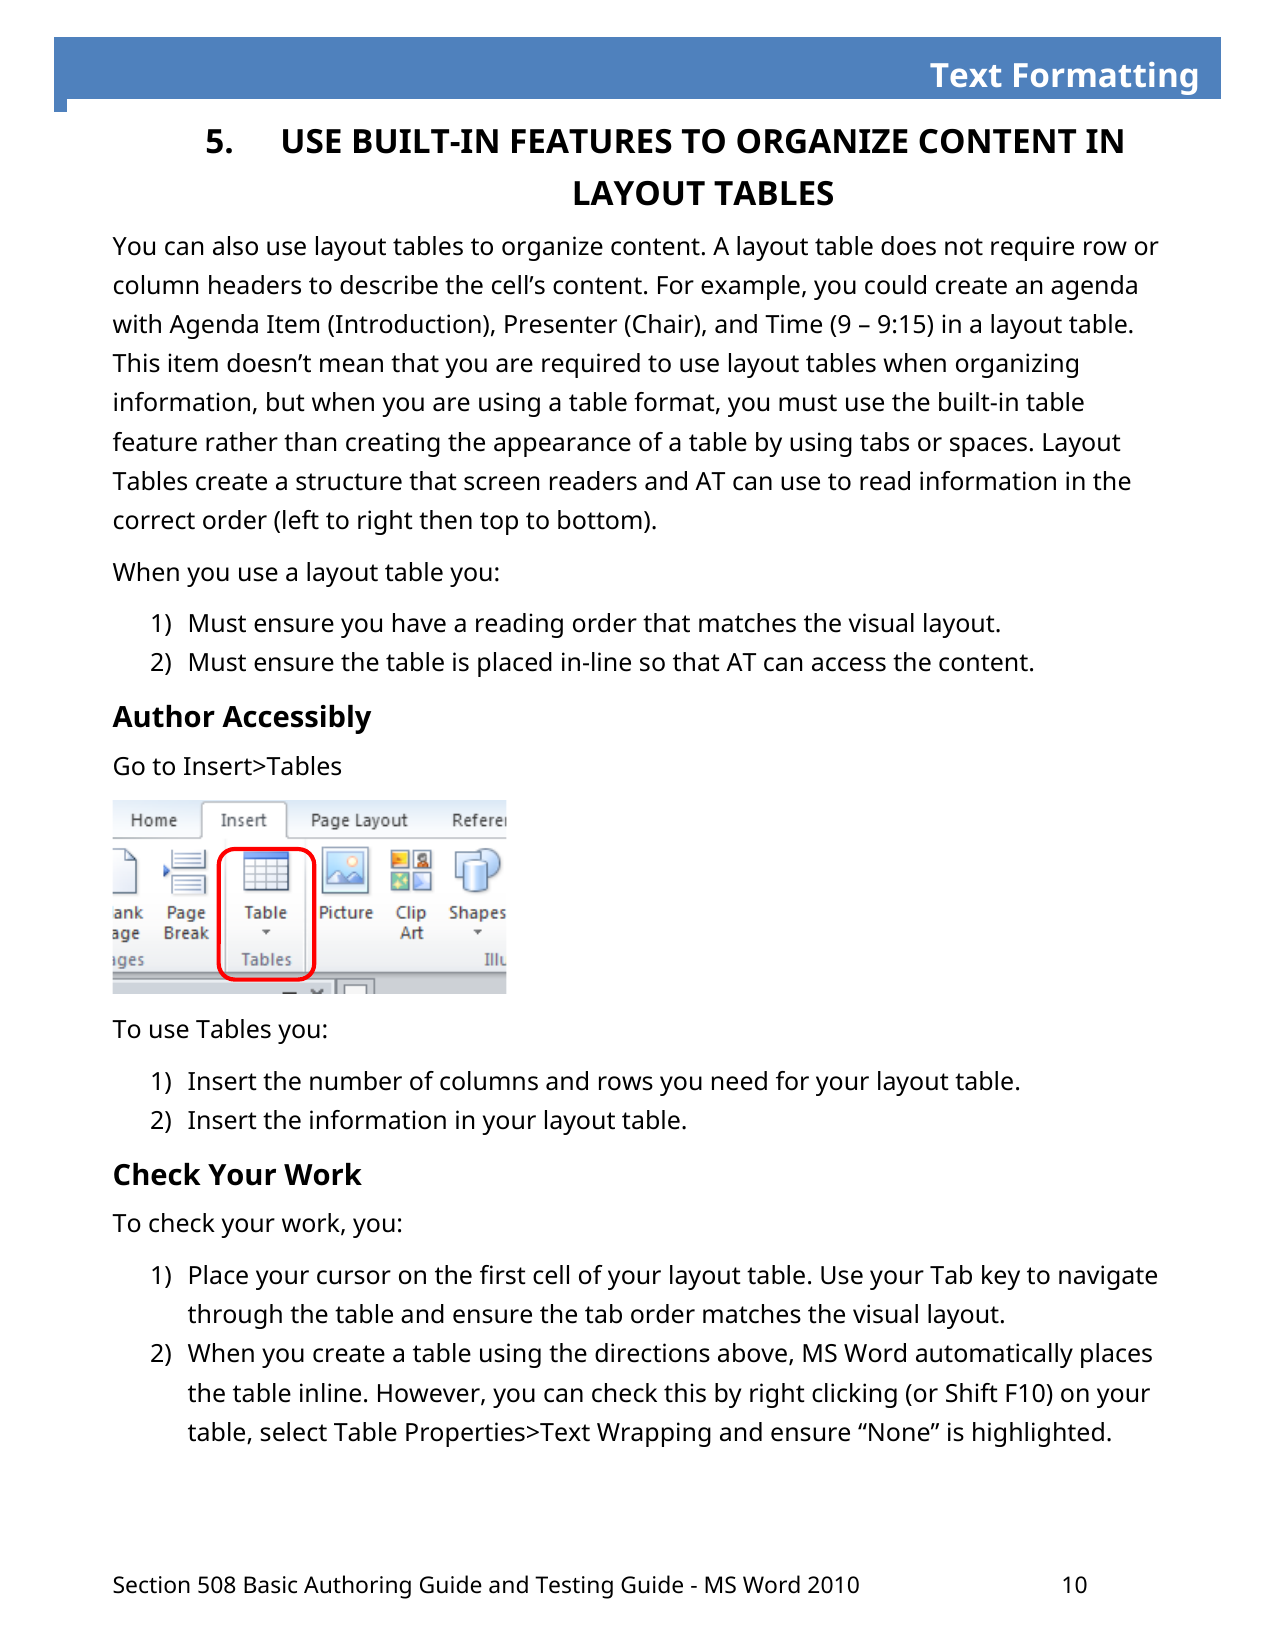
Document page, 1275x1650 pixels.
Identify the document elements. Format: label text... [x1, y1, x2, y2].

subtitle Check Your Work [112, 1154, 1162, 1194]
text When you use a layout table you: [112, 554, 1162, 588]
text To check your work, you: [112, 1206, 1162, 1240]
subtitle Author Accessibly [112, 697, 1162, 736]
text Go to Insert>Tables [112, 749, 1162, 783]
list Place your cursor on the first cell of your layout table. Use your Tab key to navigate through the table and ensure the tab order matches the visual layout. [150, 1258, 1162, 1331]
list Must ensure you have a reading order that matches the visual layout. [150, 606, 1162, 640]
text To use Tables you: [112, 1012, 1162, 1046]
list Must ensure the table is placed in-line so that AT can access the content. [150, 645, 1162, 679]
list Insert the information in your layout table. [150, 1102, 1162, 1137]
list When you create a table using the directions above, MS Word automatically places the table inline. However, you can check this by right clicking (or Shift F10) on your table, select Table Properties>Text Wrapping and ensure “None” is highlighted. [150, 1336, 1162, 1448]
subtitle Use built-in features to organize content in layout tables [169, 118, 1162, 215]
text You can also use layout tables to organize content. A layout table does not require row or column headers to describe the cell’s content. For example, you could create an agenda with Agenda Item (Introduction), Presenter (Chair), and Time (9 – 9:15) in a layout table. This item doesn’t mean that you are required to use layout tables when organizing information, but when you are using a table format, you must use the built-in table feature rather than creating the appearance of a table by using tabs or spaces. Layout Tables create a structure that screen readers and AT can use to read information in the correct order (left to right then top to bottom). [112, 228, 1162, 537]
list Insert the number of columns and rows you need for your layout table. [150, 1063, 1162, 1097]
